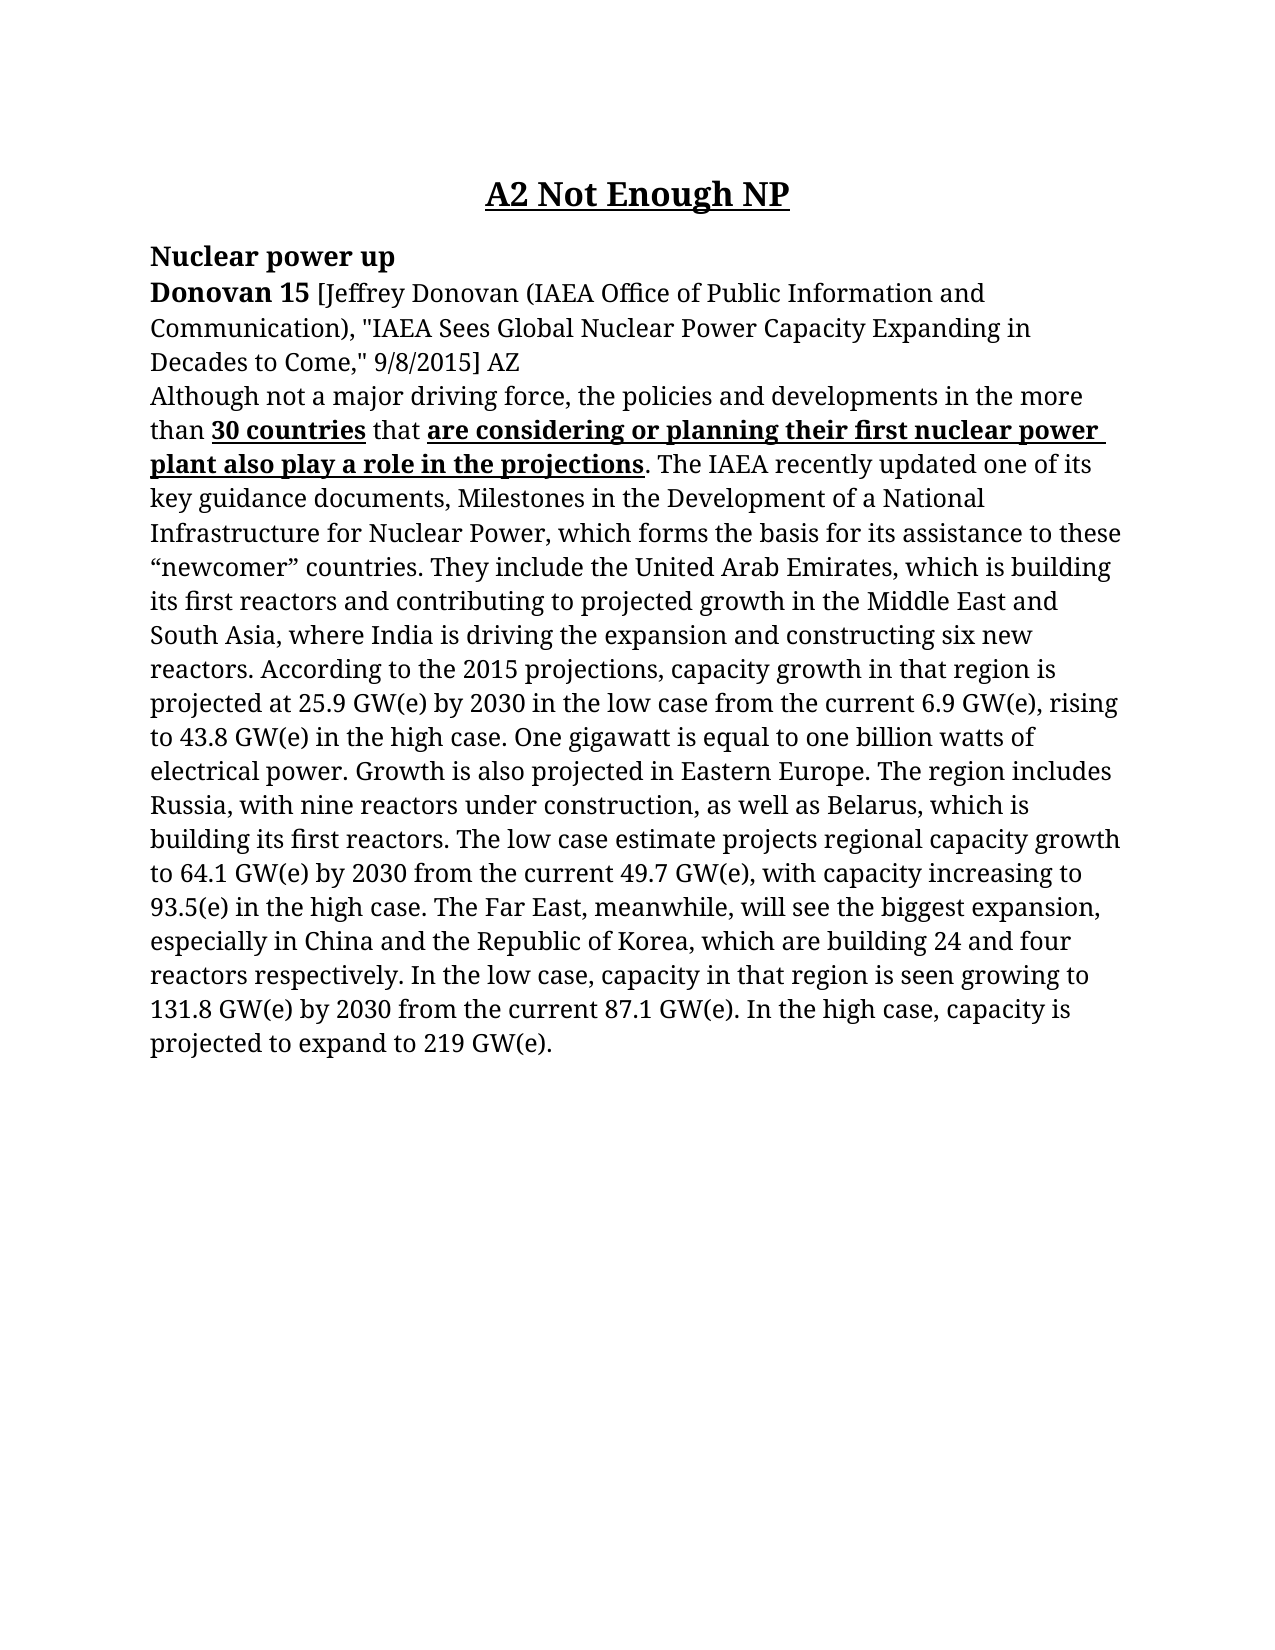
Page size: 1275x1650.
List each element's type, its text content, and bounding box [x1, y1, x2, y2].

text Although not a major driving force, the policies and developments in the more than 30 countries that are considering or planning their first nuclear power plant also play a role in the projections. The IAEA recently updated one of its key guidance documents, Milestones in the Development of a National Infrastructure for Nuclear Power, which forms the basis for its assistance to these “newcomer” countries. They include the United Arab Emirates, which is building its first reactors and contributing to projected growth in the Middle East and South Asia, where India is driving the expansion and constructing six new reactors. According to the 2015 projections, capacity growth in that region is projected at 25.9 GW(e) by 2030 in the low case from the current 6.9 GW(e), rising to 43.8 GW(e) in the high case. One gigawatt is equal to one billion watts of electrical power. Growth is also projected in Eastern Europe. The region includes Russia, with nine reactors under construction, as well as Belarus, which is building its first reactors. The low case estimate projects regional capacity growth to 64.1 GW(e) by 2030 from the current 49.7 GW(e), with capacity increasing to 93.5(e) in the high case. The Far East, meanwhile, will see the biggest expansion, especially in China and the Republic of Korea, which are building 24 and four reactors respectively. In the low case, capacity in that region is seen growing to 131.8 GW(e) by 2030 from the current 87.1 GW(e). In the high case, capacity is projected to expand to 219 GW(e). [150, 379, 1125, 1060]
text Donovan 15 [Jeffrey Donovan (IAEA Office of Public Information and Communication), "IAEA Sees Global Nuclear Power Capacity Expanding in Decades to Come," 9/8/2015] AZ [150, 274, 1125, 379]
subtitle A2 Not Enough NP [150, 171, 1125, 216]
subtitle Nuclear power up [150, 237, 1125, 274]
